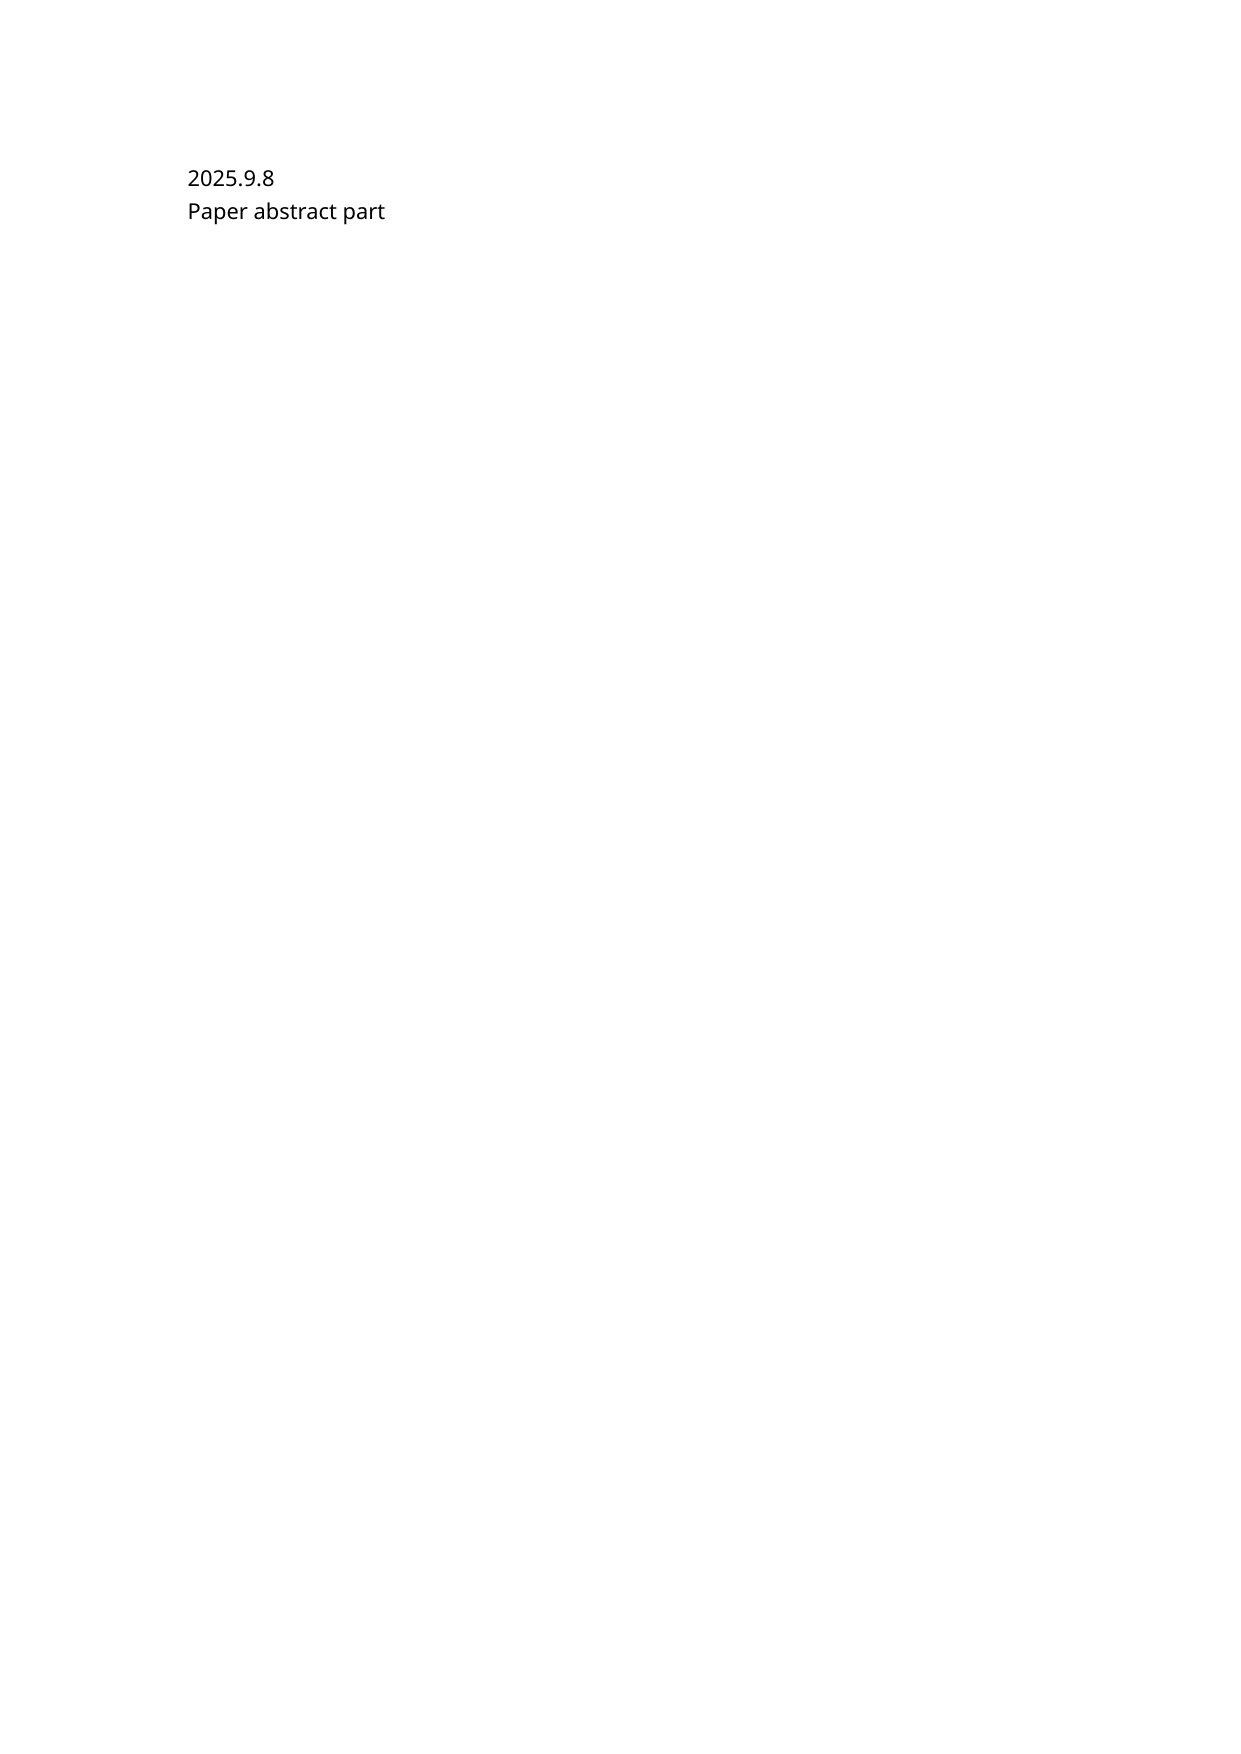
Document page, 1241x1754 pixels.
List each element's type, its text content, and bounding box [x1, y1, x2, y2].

text Paper abstract part [187, 194, 1053, 227]
text 2025.9.8 [187, 162, 1053, 194]
